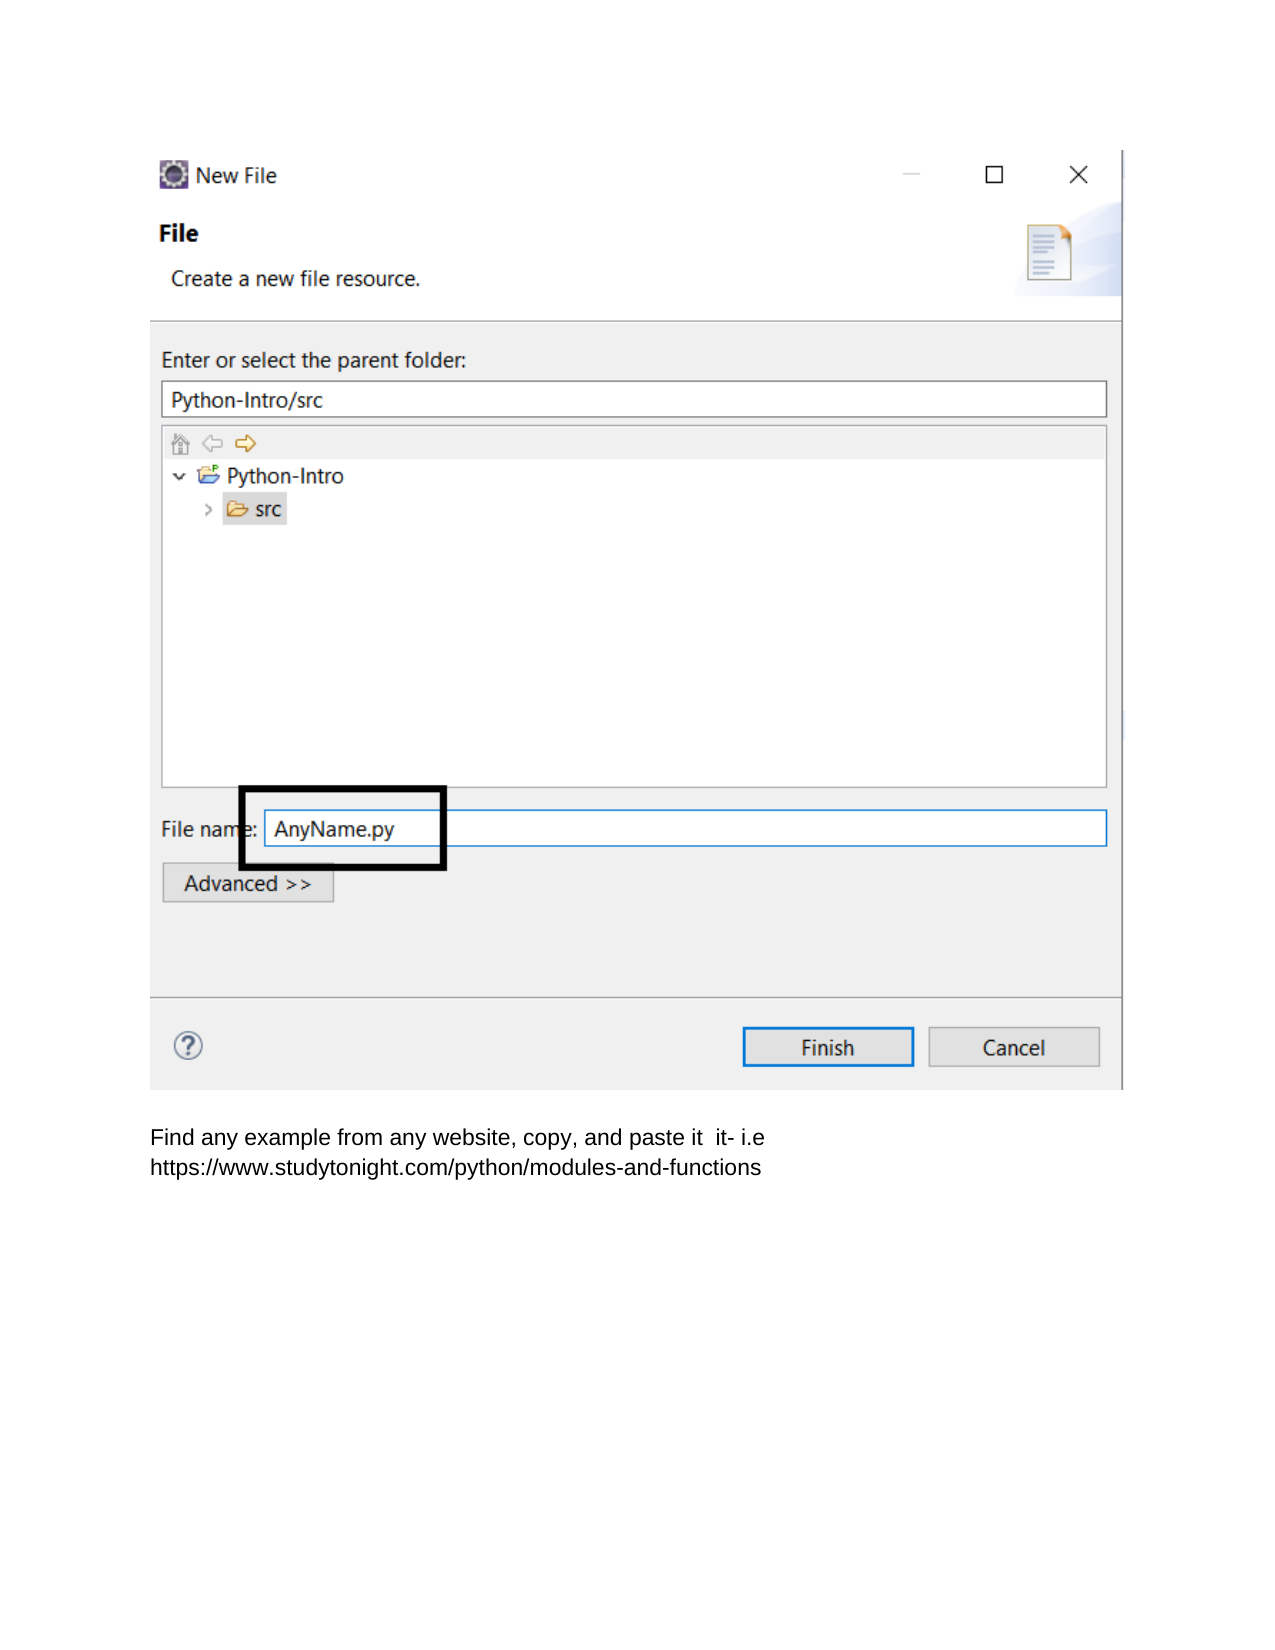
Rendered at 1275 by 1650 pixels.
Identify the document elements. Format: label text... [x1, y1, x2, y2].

picture [150, 150, 1125, 1090]
text Find any example from any website, copy, and paste it it- i.e https://www.studytonight.com/python/modules-and-functions [150, 1124, 1125, 1180]
